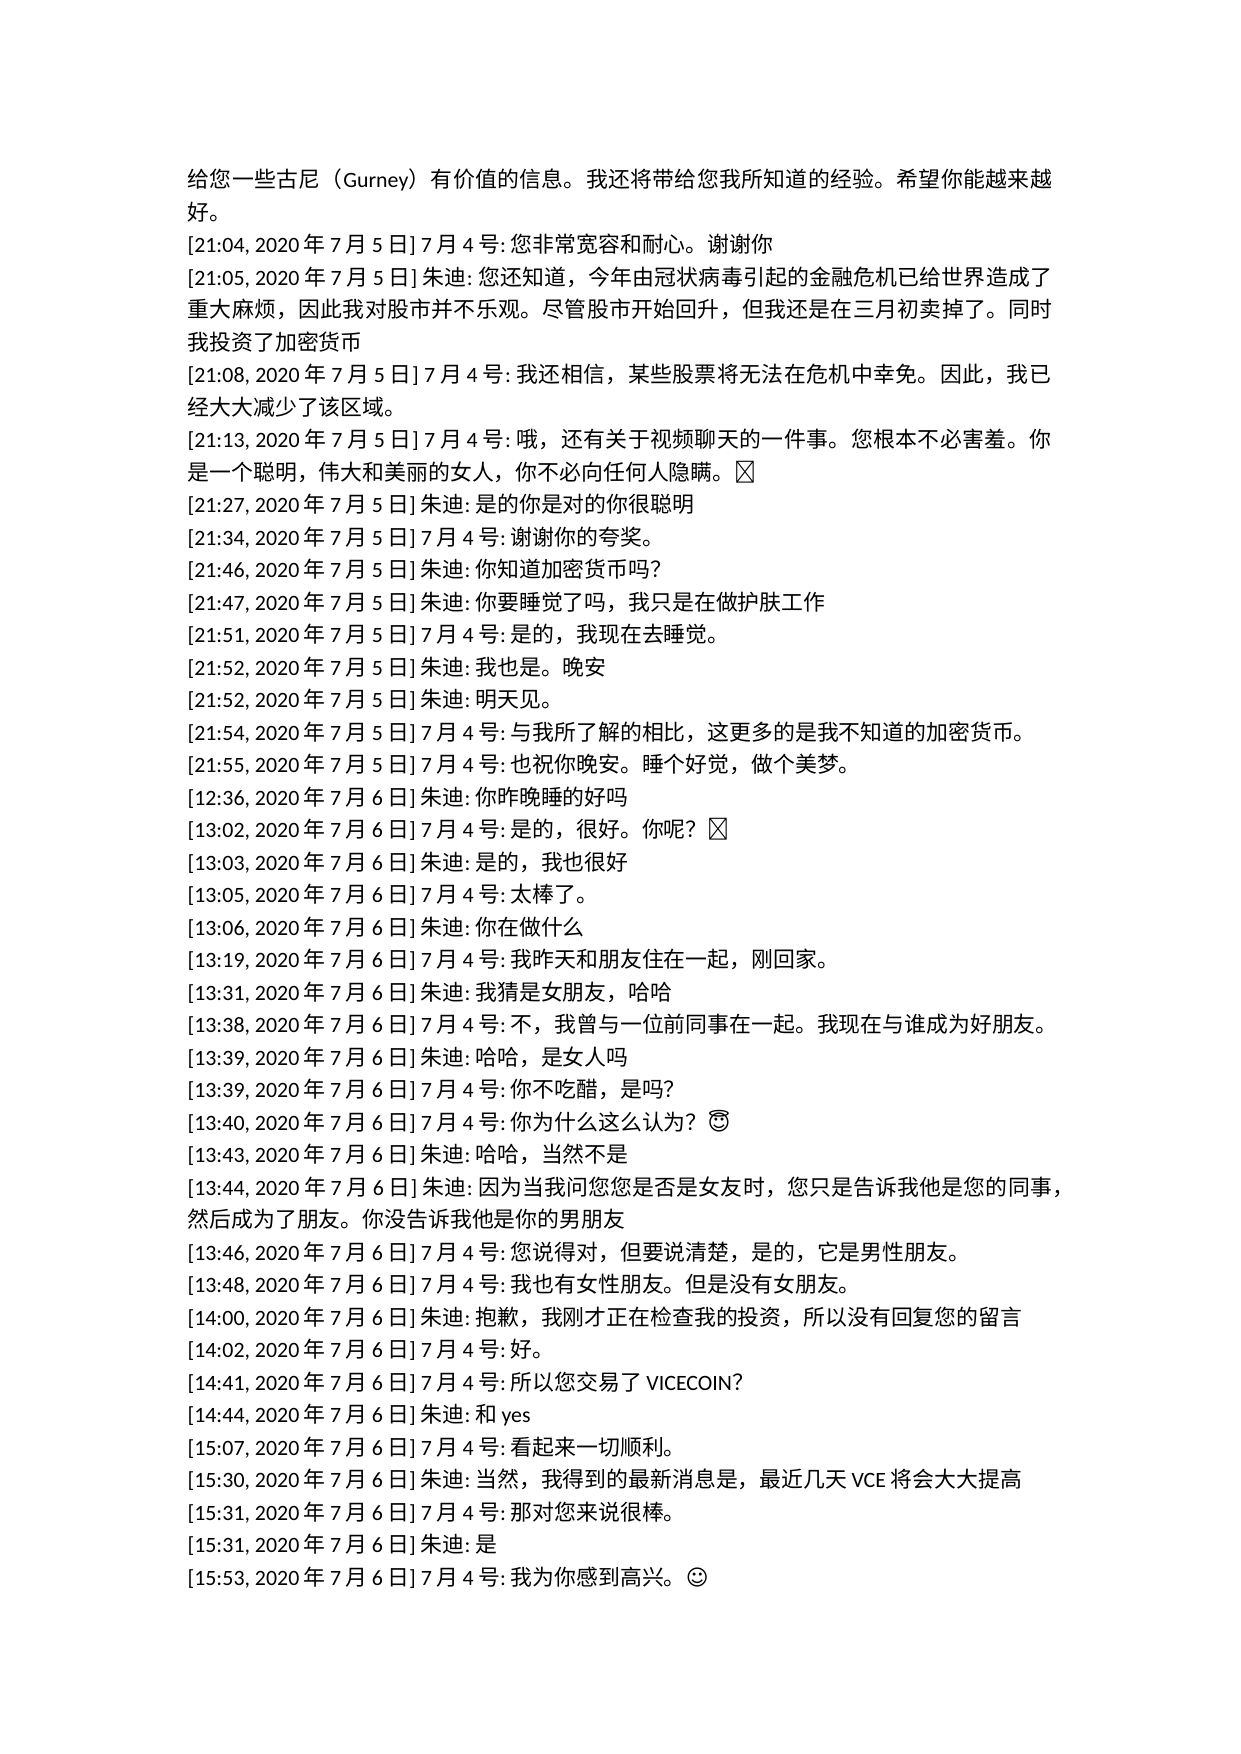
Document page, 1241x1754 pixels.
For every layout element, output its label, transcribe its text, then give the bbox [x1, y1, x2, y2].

text [21:05, 2020年7月5日] 朱迪: 您还知道，今年由冠状病毒引起的金融危机已给世界造成了重大麻烦，因此我对股市并不乐观。尽管股市开始回升，但我还是在三月初卖掉了。同时，我投资了加密货币 [187, 259, 1053, 357]
text [13:46, 2020年7月6日] 7月4号: 您说得对，但要说清楚，是的，它是男性朋友。 [187, 1234, 1053, 1267]
text [21:51, 2020年7月5日] 7月4号: 是的，我现在去睡觉。 [187, 617, 1053, 649]
text [14:00, 2020年7月6日] 朱迪: 抱歉，我刚才正在检查我的投资，所以没有回复您的留言 [187, 1299, 1053, 1332]
text [21:08, 2020年7月5日] 7月4号: 我还相信，某些股票将无法在危机中幸免。因此，我已经大大减少了该区域。 [187, 357, 1053, 422]
text [21:54, 2020年7月5日] 7月4号: 与我所了解的相比，这更多的是我不知道的加密货币。 [187, 714, 1053, 747]
text [13:43, 2020年7月6日] 朱迪: 哈哈，当然不是 [187, 1137, 1053, 1169]
text [13:03, 2020年7月6日] 朱迪: 是的，我也很好 [187, 844, 1053, 877]
text [13:19, 2020年7月6日] 7月4号: 我昨天和朋友住在一起，刚回家。 [187, 942, 1053, 974]
text [13:48, 2020年7月6日] 7月4号: 我也有女性朋友。但是没有女朋友。 [187, 1267, 1053, 1299]
text [15:31, 2020年7月6日] 朱迪: 是 [187, 1527, 1053, 1559]
text [12:36, 2020年7月6日] 朱迪: 你昨晚睡的好吗 [187, 779, 1053, 812]
text [21:27, 2020年7月5日] 朱迪: 是的你是对的你很聪明 [187, 487, 1053, 519]
text [13:02, 2020年7月6日] 7月4号: 是的，很好。你呢？🙂 [187, 812, 1053, 844]
text [13:39, 2020年7月6日] 朱迪: 哈哈，是女人吗 [187, 1039, 1053, 1072]
text [21:55, 2020年7月5日] 7月4号: 也祝你晚安。睡个好觉，做个美梦。 [187, 747, 1053, 779]
text [13:38, 2020年7月6日] 7月4号: 不，我曾与一位前同事在一起。我现在与谁成为好朋友。 [187, 1007, 1053, 1039]
text [15:07, 2020年7月6日] 7月4号: 看起来一切顺利。 [187, 1429, 1053, 1462]
text [13:05, 2020年7月6日] 7月4号: 太棒了。 [187, 877, 1053, 909]
text [14:02, 2020年7月6日] 7月4号: 好。 [187, 1332, 1053, 1364]
text [21:47, 2020年7月5日] 朱迪: 你要睡觉了吗，我只是在做护肤工作 [187, 584, 1053, 617]
text [14:44, 2020年7月6日] 朱迪: 和yes [187, 1397, 1053, 1429]
text [21:46, 2020年7月5日] 朱迪: 你知道加密货币吗？ [187, 552, 1053, 584]
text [187, 162, 1053, 227]
text [13:40, 2020年7月6日] 7月4号: 你为什么这么认为？😇 [187, 1104, 1053, 1137]
text [13:44, 2020年7月6日] 朱迪: 因为当我问您您是否是女友时，您只是告诉我他是您的同事，然后成为了朋友。你没告诉我他是你的男朋友 [187, 1169, 1053, 1234]
text [21:34, 2020年7月5日] 7月4号: 谢谢你的夸奖。 [187, 519, 1053, 552]
text [21:04, 2020年7月5日] 7月4号: 您非常宽容和耐心。谢谢你 [187, 227, 1053, 259]
text [15:31, 2020年7月6日] 7月4号: 那对您来说很棒。 [187, 1494, 1053, 1527]
text [15:30, 2020年7月6日] 朱迪: 当然，我得到的最新消息是，最近几天VCE将会大大提高 [187, 1462, 1053, 1494]
text [15:53, 2020年7月6日] 7月4号: 我为你感到高兴。☺️ [187, 1559, 1053, 1592]
text [21:52, 2020年7月5日] 朱迪: 我也是。晚安 [187, 649, 1053, 682]
text [13:06, 2020年7月6日] 朱迪: 你在做什么 [187, 909, 1053, 942]
text [21:52, 2020年7月5日] 朱迪: 明天见。 [187, 682, 1053, 714]
text [14:41, 2020年7月6日] 7月4号: 所以您交易了VICECOIN？ [187, 1364, 1053, 1397]
text [13:39, 2020年7月6日] 7月4号: 你不吃醋，是吗？ [187, 1072, 1053, 1104]
text [21:13, 2020年7月5日] 7月4号: 哦，还有关于视频聊天的一件事。您根本不必害羞。你是一个聪明，伟大和美丽的女人，你不必向任何人隐瞒。🙂 [187, 422, 1053, 487]
text [13:31, 2020年7月6日] 朱迪: 我猜是女朋友，哈哈 [187, 974, 1053, 1007]
